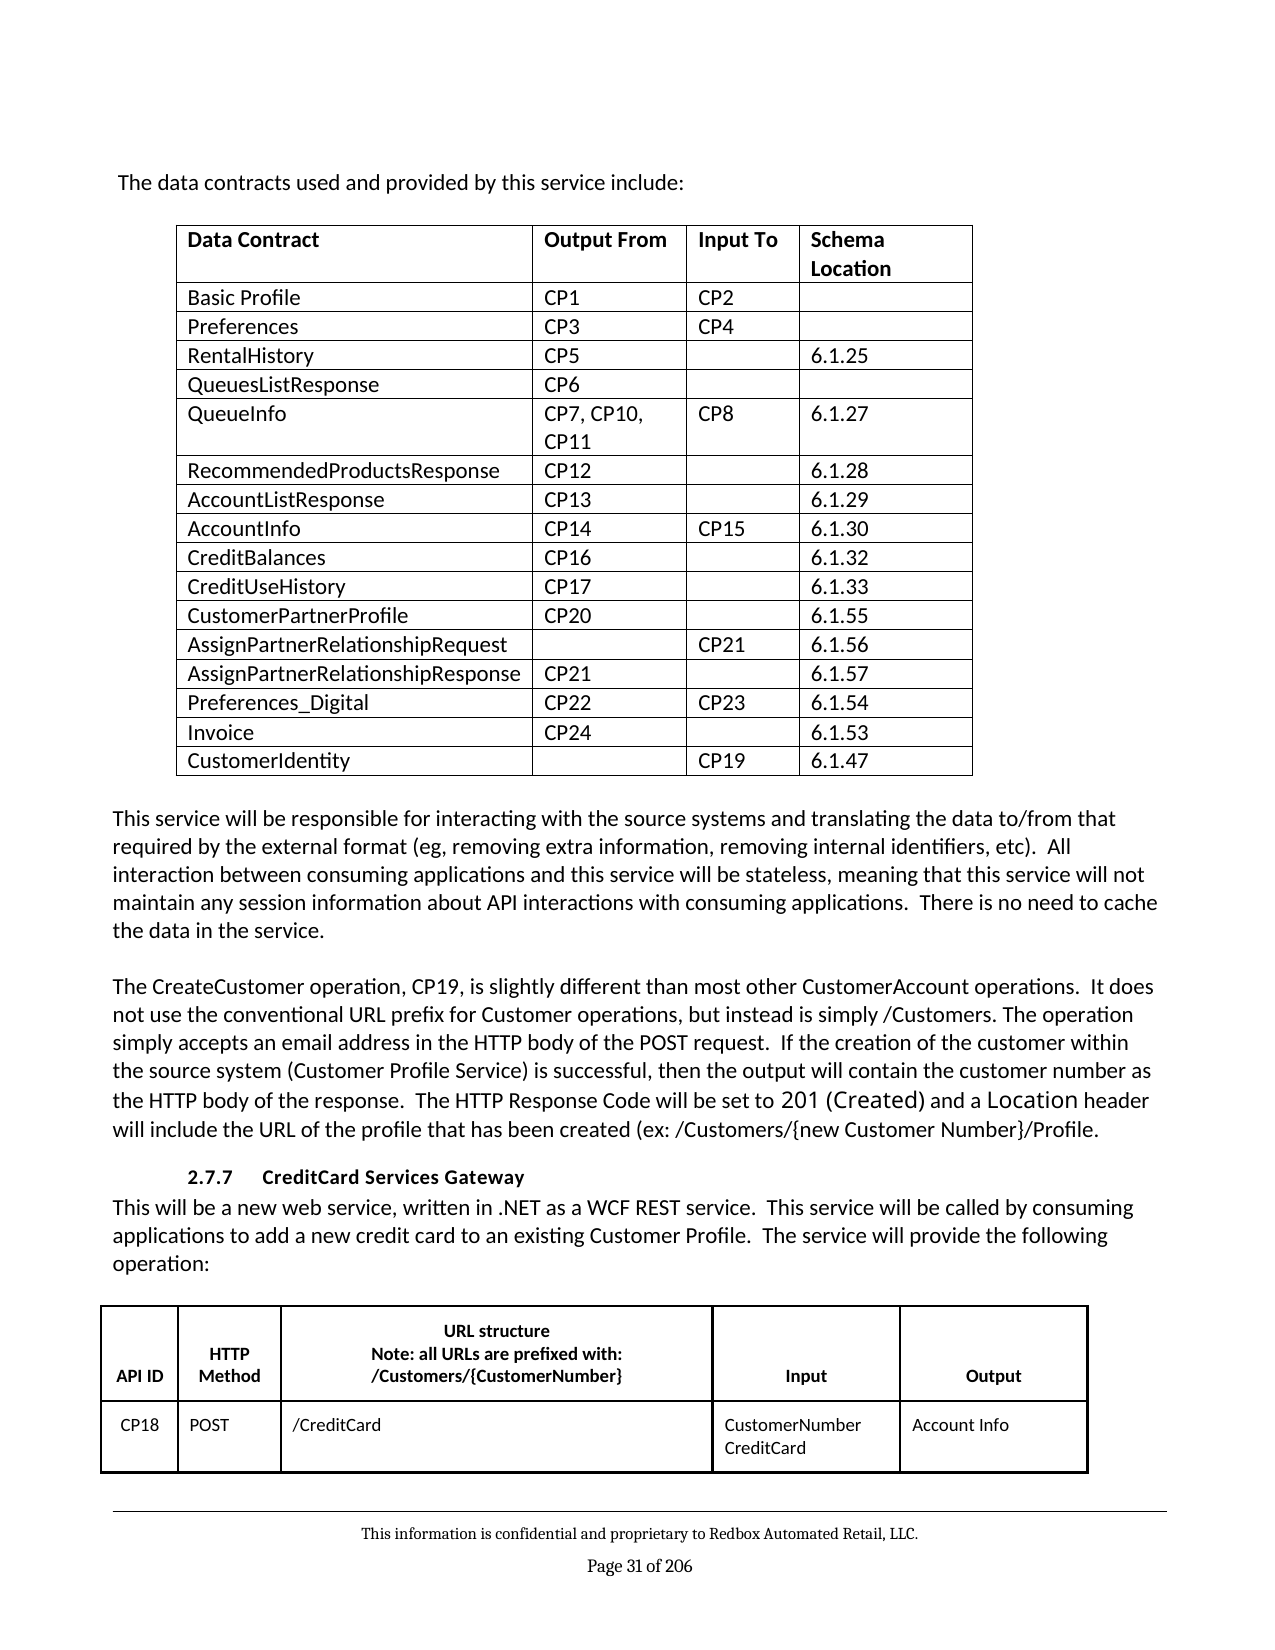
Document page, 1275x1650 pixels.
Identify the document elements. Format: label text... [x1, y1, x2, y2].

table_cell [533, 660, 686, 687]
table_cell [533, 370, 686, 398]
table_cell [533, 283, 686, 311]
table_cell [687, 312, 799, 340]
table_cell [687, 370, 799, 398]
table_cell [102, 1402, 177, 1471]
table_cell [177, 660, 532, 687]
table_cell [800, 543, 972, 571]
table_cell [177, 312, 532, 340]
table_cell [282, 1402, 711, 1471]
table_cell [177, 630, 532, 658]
subtitle CreditCard Services Gateway [187, 1164, 1162, 1189]
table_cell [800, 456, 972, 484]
text This service will be responsible for interacting with the source systems and translating the data to/from that required by the external format (eg, removing extra information, removing internal identifiers, etc). All interaction between consuming applications and this service will be stateless, meaning that this service will not maintain any session information about API interactions with consuming applications. There is no need to cache the data in the service. [112, 804, 1162, 944]
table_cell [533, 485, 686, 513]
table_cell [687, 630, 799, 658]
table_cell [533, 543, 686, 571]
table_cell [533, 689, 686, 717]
text The CreateCustomer operation, CP19, is slightly different than most other CustomerAccount operations. It does not use the conventional URL prefix for Customer operations, but instead is simply /Customers. The operation simply accepts an email address in the HTTP body of the POST request. If the creation of the customer within the source system (Customer Profile Service) is successful, then the output will contain the customer number as the HTTP body of the response. The HTTP Response Code will be set to 201 (Created) and a Location header will include the URL of the profile that has been created (ex: /Customers/{new Customer Number}/Profile. [112, 972, 1162, 1143]
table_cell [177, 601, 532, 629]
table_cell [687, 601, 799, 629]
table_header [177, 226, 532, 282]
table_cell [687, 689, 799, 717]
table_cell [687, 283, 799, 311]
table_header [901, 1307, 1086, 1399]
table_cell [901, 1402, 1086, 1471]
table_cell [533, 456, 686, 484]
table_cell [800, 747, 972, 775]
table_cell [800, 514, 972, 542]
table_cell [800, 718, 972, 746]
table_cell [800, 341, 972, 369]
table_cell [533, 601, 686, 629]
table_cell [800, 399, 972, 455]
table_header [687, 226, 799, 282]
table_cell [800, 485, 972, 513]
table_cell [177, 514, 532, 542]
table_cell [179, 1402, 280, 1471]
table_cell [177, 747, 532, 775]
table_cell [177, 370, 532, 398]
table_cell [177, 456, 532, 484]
text The data contracts used and provided by this service include: [112, 168, 1162, 197]
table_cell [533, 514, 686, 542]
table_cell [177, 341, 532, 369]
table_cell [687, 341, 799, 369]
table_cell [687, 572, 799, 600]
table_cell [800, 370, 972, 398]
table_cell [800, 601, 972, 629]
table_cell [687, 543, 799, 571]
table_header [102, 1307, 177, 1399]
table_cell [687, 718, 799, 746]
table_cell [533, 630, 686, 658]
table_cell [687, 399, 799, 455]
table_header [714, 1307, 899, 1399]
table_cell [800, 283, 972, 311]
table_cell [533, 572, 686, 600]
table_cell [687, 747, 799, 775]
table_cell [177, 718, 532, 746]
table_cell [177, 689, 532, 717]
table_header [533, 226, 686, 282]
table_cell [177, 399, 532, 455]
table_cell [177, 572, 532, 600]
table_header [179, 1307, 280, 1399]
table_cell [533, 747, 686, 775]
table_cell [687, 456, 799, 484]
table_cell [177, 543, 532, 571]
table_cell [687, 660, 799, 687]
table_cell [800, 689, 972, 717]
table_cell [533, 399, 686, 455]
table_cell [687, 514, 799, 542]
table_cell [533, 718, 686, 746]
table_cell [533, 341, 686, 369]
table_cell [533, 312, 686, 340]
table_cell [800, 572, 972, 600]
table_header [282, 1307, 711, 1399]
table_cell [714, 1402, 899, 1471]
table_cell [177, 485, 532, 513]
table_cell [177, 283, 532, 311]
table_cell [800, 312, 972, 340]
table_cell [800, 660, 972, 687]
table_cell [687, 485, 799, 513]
text This will be a new web service, written in .NET as a WCF REST service. This service will be called by consuming applications to add a new credit card to an existing Customer Profile. The service will provide the following operation: [112, 1193, 1162, 1277]
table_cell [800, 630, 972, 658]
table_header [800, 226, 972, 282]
